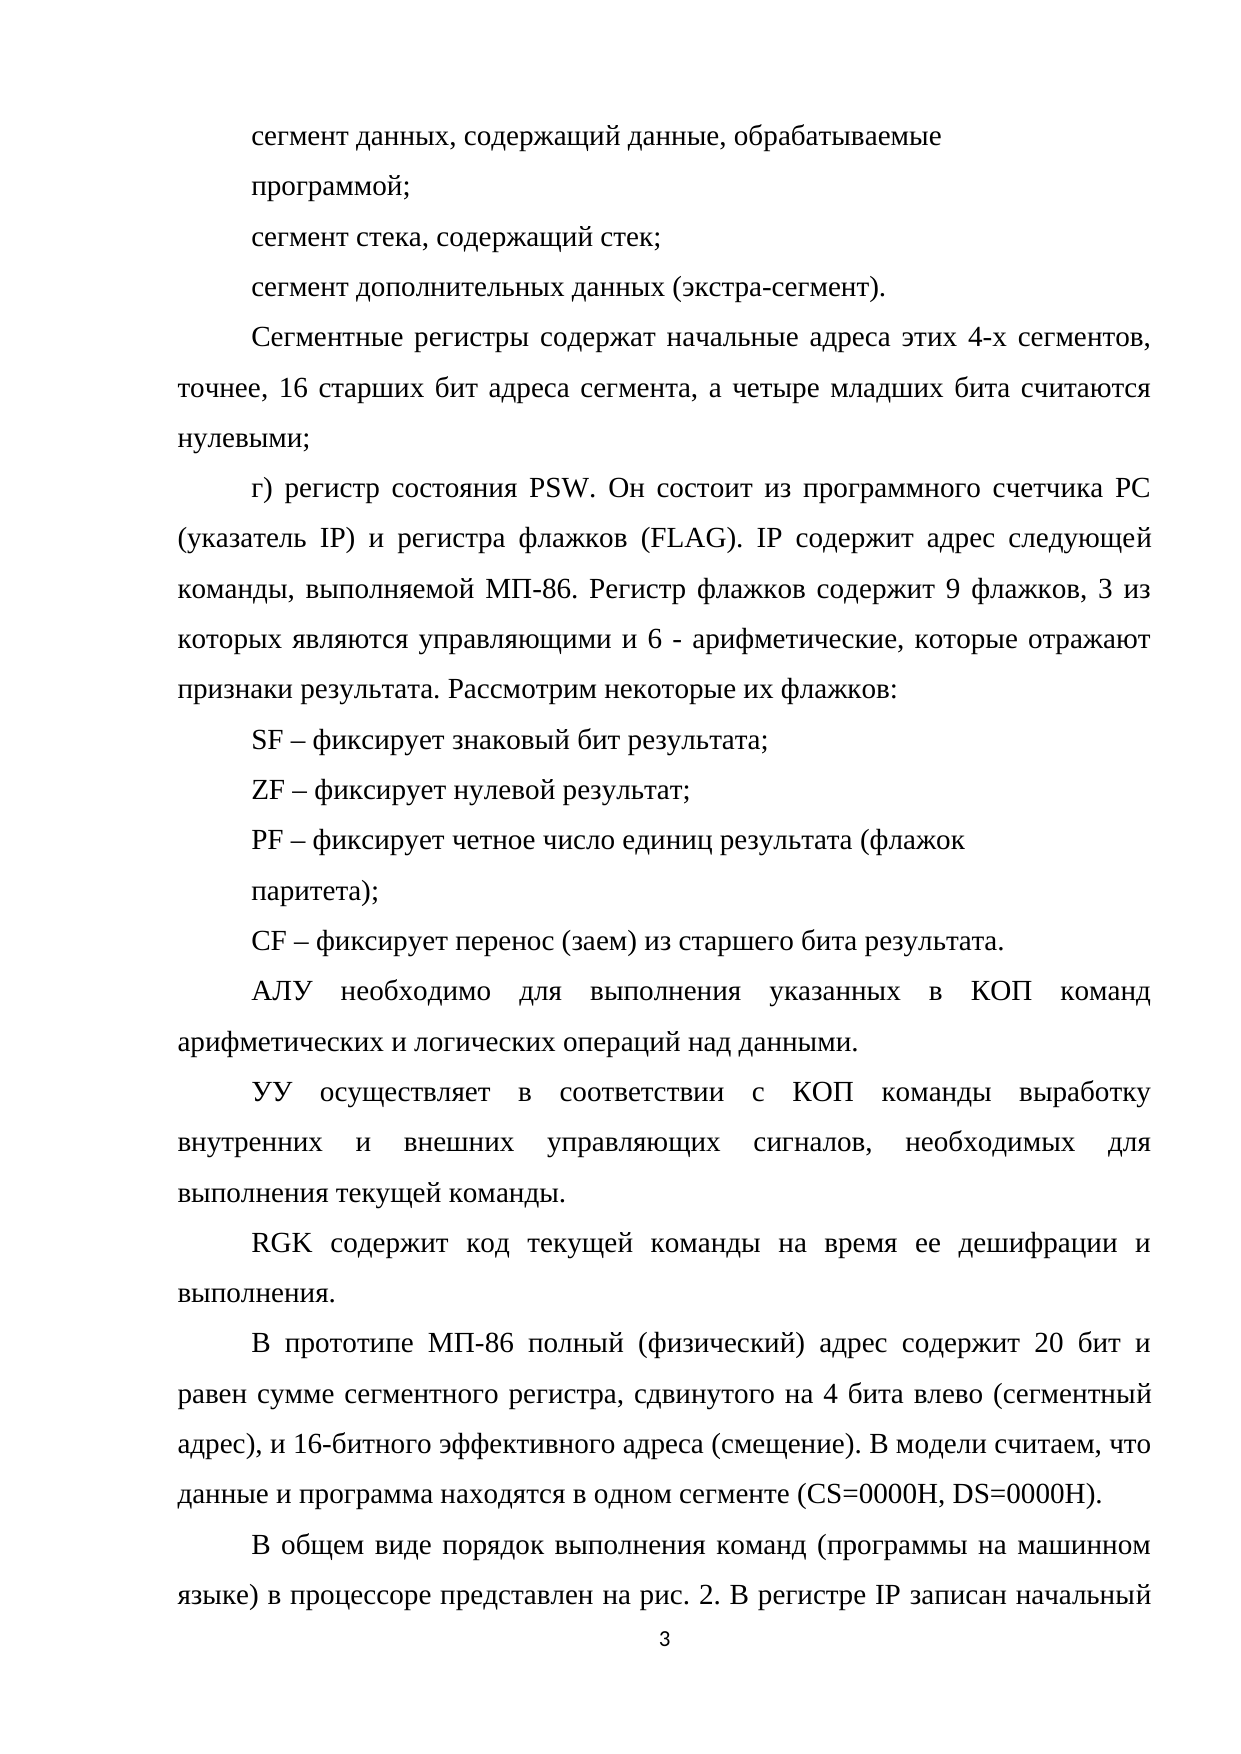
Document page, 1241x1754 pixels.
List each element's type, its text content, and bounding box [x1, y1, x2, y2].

text г) регистр состояния PSW. Он состоит из программного счетчика PC (указатель IP) и регистра флажков (FLAG). IP содержит адрес следующей команды, выполняемой МП-86. Регистр флажков содержит 9 флажков, 3 из которых являются управляющими и 6 - арифметические, которые отражают признаки результата. Рассмотрим некоторые их флажков: [177, 470, 1152, 705]
text АЛУ необходимо для выполнения указанных в КОП команд арифметических и логических операций над данными. [177, 973, 1152, 1057]
text PF – фиксирует четное число единиц результата (флажок [177, 822, 1152, 856]
text сегмент данных, содержащий данные, обрабатываемые [177, 118, 1152, 152]
text сегмент дополнительных данных (экстра-сегмент). [177, 269, 1152, 303]
text RGK содержит код текущей команды на время ее дешифрации и выполнения. [177, 1225, 1152, 1309]
text CF – фиксирует перенос (заем) из старшего бита результата. [177, 923, 1152, 957]
text УУ осуществляет в соответствии с КОП команды выработку внутренних и внешних управляющих сигналов, необходимых для выполнения текущей команды. [177, 1074, 1152, 1208]
text ZF – фиксирует нулевой результат; [177, 772, 1152, 806]
text паритета); [177, 873, 1152, 906]
text Сегментные регистры содержат начальные адреса этих 4-х сегментов, точнее, 16 старших бит адреса сегмента, а четыре младших бита считаются нулевыми; [177, 319, 1152, 453]
text В прототипе МП-86 полный (физический) адрес содержит 20 бит и равен сумме сегментного регистра, сдвинутого на 4 бита влево (сегментный адрес), и 16-битного эффективного адреса (смещение). В модели считаем, что данные и программа находятся в одном сегменте (CS=0000H, DS=0000H). [177, 1326, 1152, 1510]
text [177, 1527, 1152, 1611]
text программой; [177, 168, 1152, 202]
text SF – фиксирует знаковый бит результата; [177, 722, 1152, 755]
text сегмент стека, содержащий стек; [177, 219, 1152, 252]
